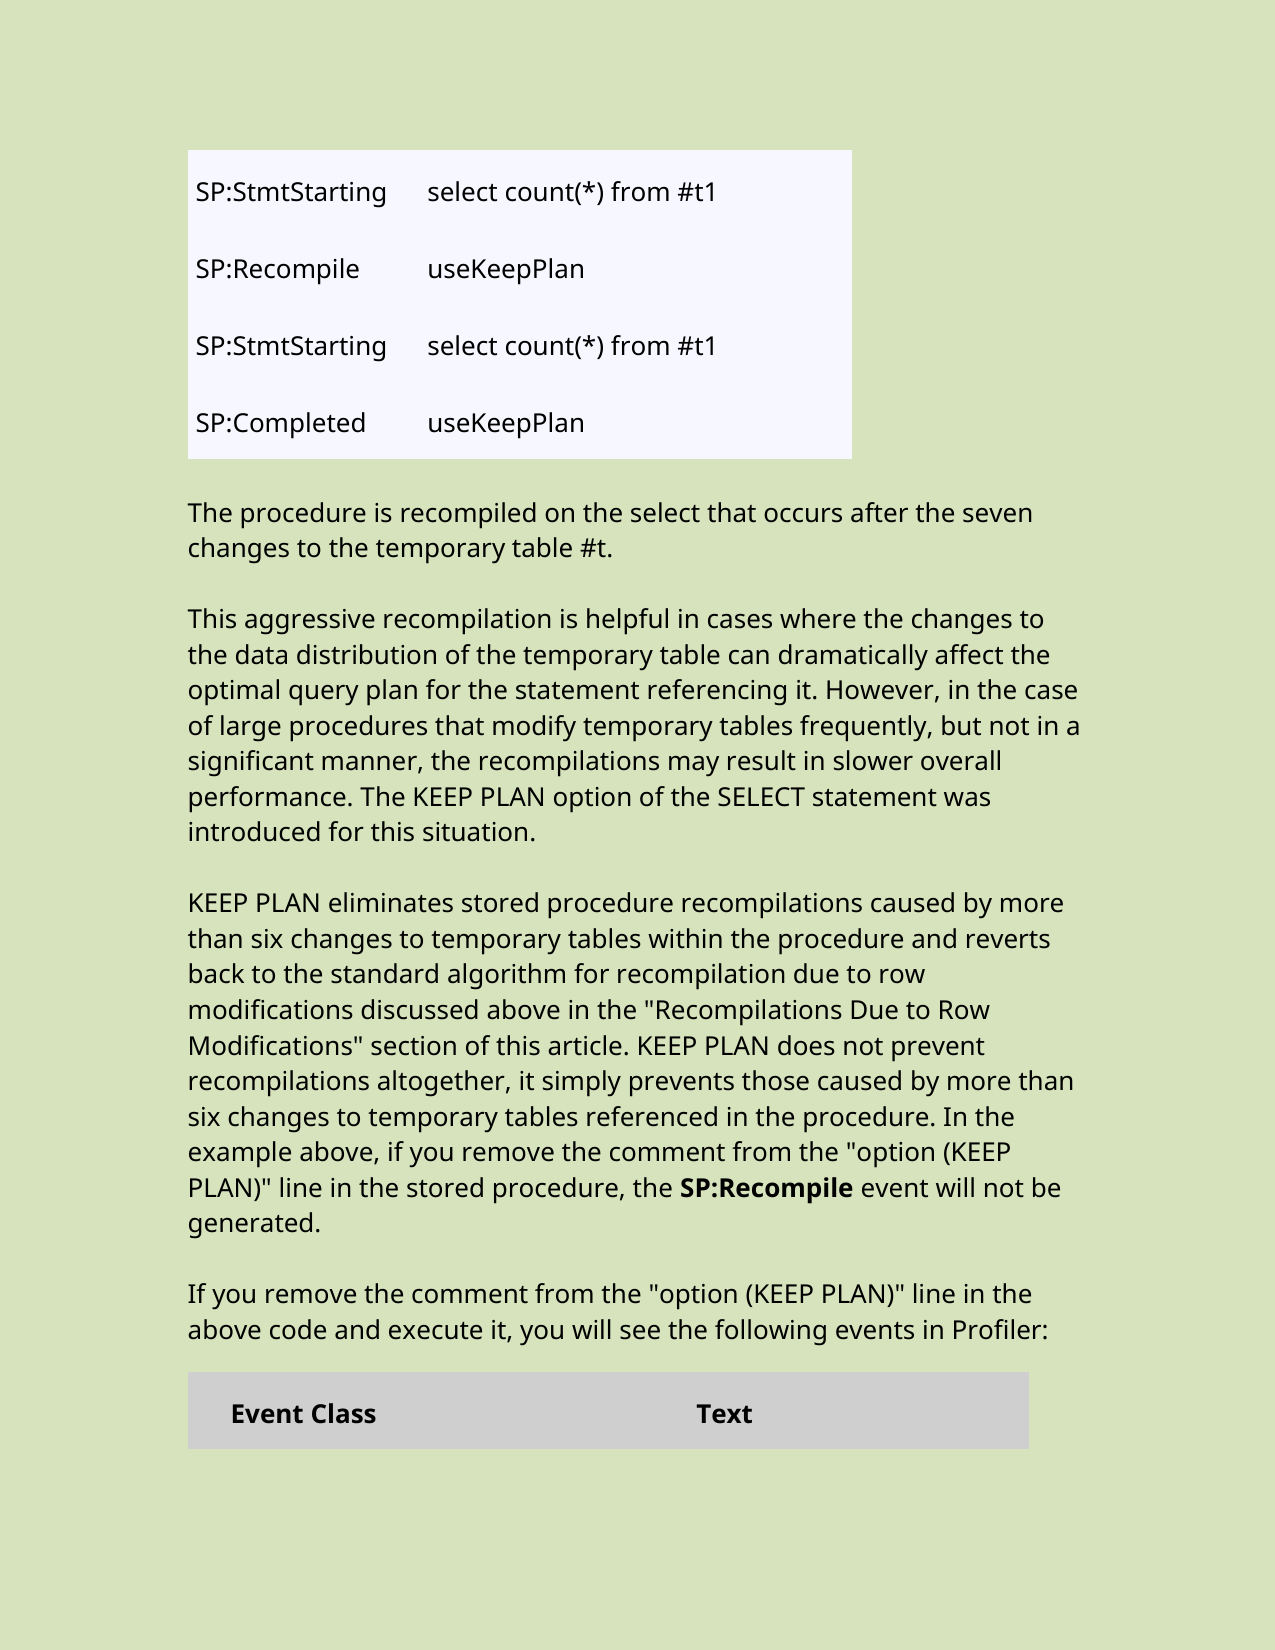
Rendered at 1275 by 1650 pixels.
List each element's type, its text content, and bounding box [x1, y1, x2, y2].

table_header Text [419, 1372, 1029, 1449]
table_cell SP:Recompile [188, 227, 419, 304]
table_header Event Class [188, 1372, 419, 1449]
table_cell select count(*) from #t1 [419, 304, 852, 382]
text The procedure is recompiled on the select that occurs after the seven changes to the temporary table #t. This aggressive recompilation is helpful in cases where the changes to the data distribution of the temporary table can dramatically affect the optimal query plan for the statement referencing it. However, in the case of large procedures that modify temporary tables frequently, but not in a significant manner, the recompilations may result in slower overall performance. The KEEP PLAN option of the SELECT statement was introduced for this situation. KEEP PLAN eliminates stored procedure recompilations caused by more than six changes to temporary tables within the procedure and reverts back to the standard algorithm for recompilation due to row modifications discussed above in the "Recompilations Due to Row Modifications" section of this article. KEEP PLAN does not prevent recompilations altogether, it simply prevents those caused by more than six changes to temporary tables referenced in the procedure. In the example above, if you remove the comment from the "option (KEEP PLAN)" line in the stored procedure, the SP:Recompile event will not be generated. If you remove the comment from the "option (KEEP PLAN)" line in the above code and execute it, you will see the following events in Profiler: [187, 459, 1087, 1347]
table_cell select count(*) from #t1 [419, 150, 852, 227]
table_cell useKeepPlan [419, 382, 852, 459]
table_cell useKeepPlan [419, 227, 852, 304]
table_cell SP:StmtStarting [188, 150, 419, 227]
table_cell SP:StmtStarting [188, 304, 419, 382]
table_cell SP:Completed [188, 382, 419, 459]
